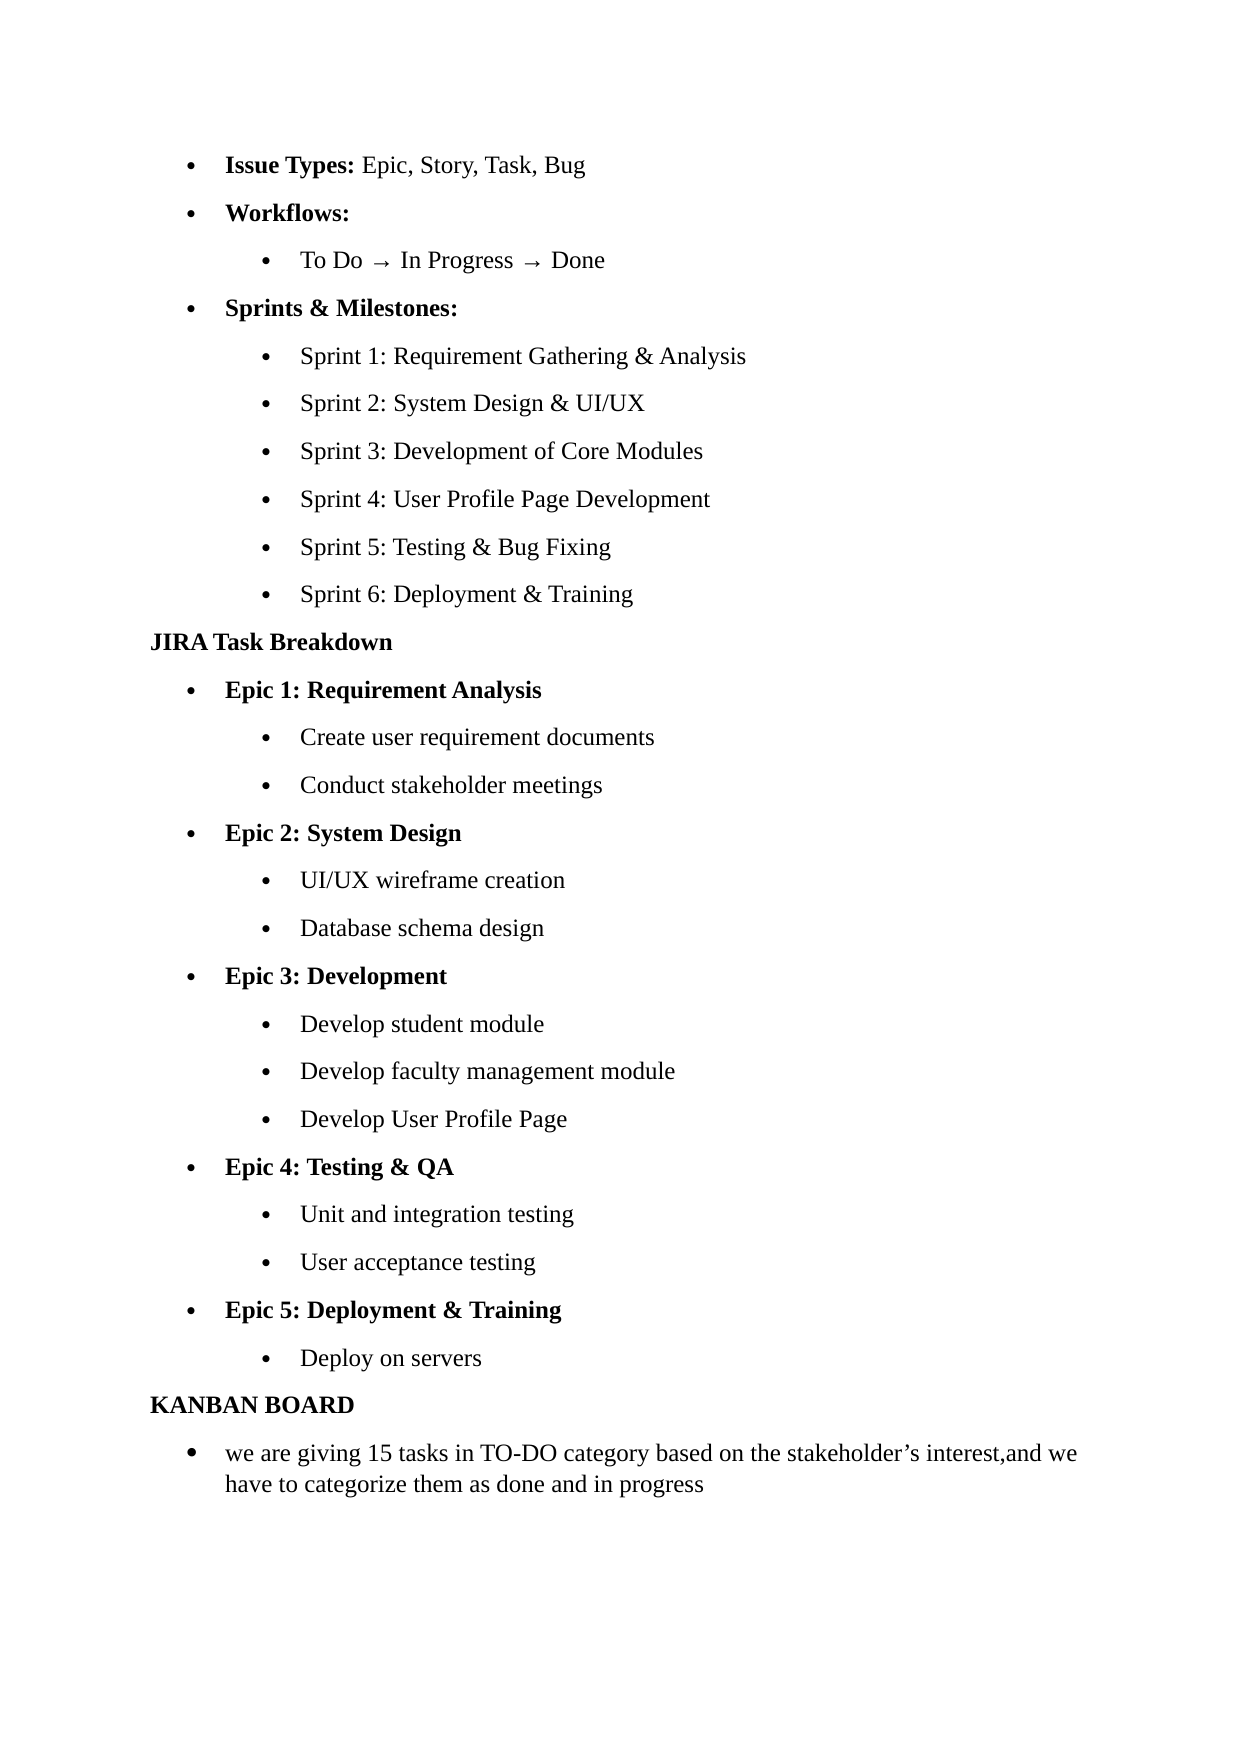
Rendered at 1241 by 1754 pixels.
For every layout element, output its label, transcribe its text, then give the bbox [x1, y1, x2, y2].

list Unit and integration testing [262, 1199, 1090, 1228]
text JIRA Task Breakdown [150, 627, 1090, 656]
list Workflows: [187, 198, 1090, 226]
list Epic 4: Testing & QA [187, 1152, 1090, 1181]
list we are giving 15 tasks in TO-DO category based on the stakeholder’s interest,and we have to categorize them as done and in progress [187, 1438, 1090, 1498]
list Issue Types: Epic, Story, Task, Bug [187, 150, 1090, 179]
list Sprints & Milestones: [187, 293, 1090, 322]
list User acceptance testing [262, 1247, 1090, 1276]
list Epic 2: System Design [187, 818, 1090, 847]
list Sprint 3: Development of Core Modules [262, 436, 1090, 465]
list Database schema design [262, 913, 1090, 942]
list Sprint 6: Deployment & Training [262, 579, 1090, 608]
text KANBAN BOARD [150, 1390, 1090, 1419]
list Sprint 5: Testing & Bug Fixing [262, 532, 1090, 560]
list Develop student module [262, 1009, 1090, 1037]
list Epic 5: Deployment & Training [187, 1295, 1090, 1324]
list Sprint 2: System Design & UI/UX [262, 388, 1090, 417]
list Create user requirement documents [262, 722, 1090, 751]
list To Do → In Progress → Done [262, 245, 1090, 274]
list Epic 1: Requirement Analysis [187, 675, 1090, 703]
list Develop faculty management module [262, 1056, 1090, 1085]
list UI/UX wireframe creation [262, 866, 1090, 894]
list Deploy on servers [262, 1343, 1090, 1371]
list Sprint 1: Requirement Gathering & Analysis [262, 341, 1090, 369]
list Develop User Profile Page [262, 1104, 1090, 1133]
list Sprint 4: User Profile Page Development [262, 484, 1090, 513]
list Conduct stakeholder meetings [262, 770, 1090, 799]
list Epic 3: Development [187, 961, 1090, 990]
